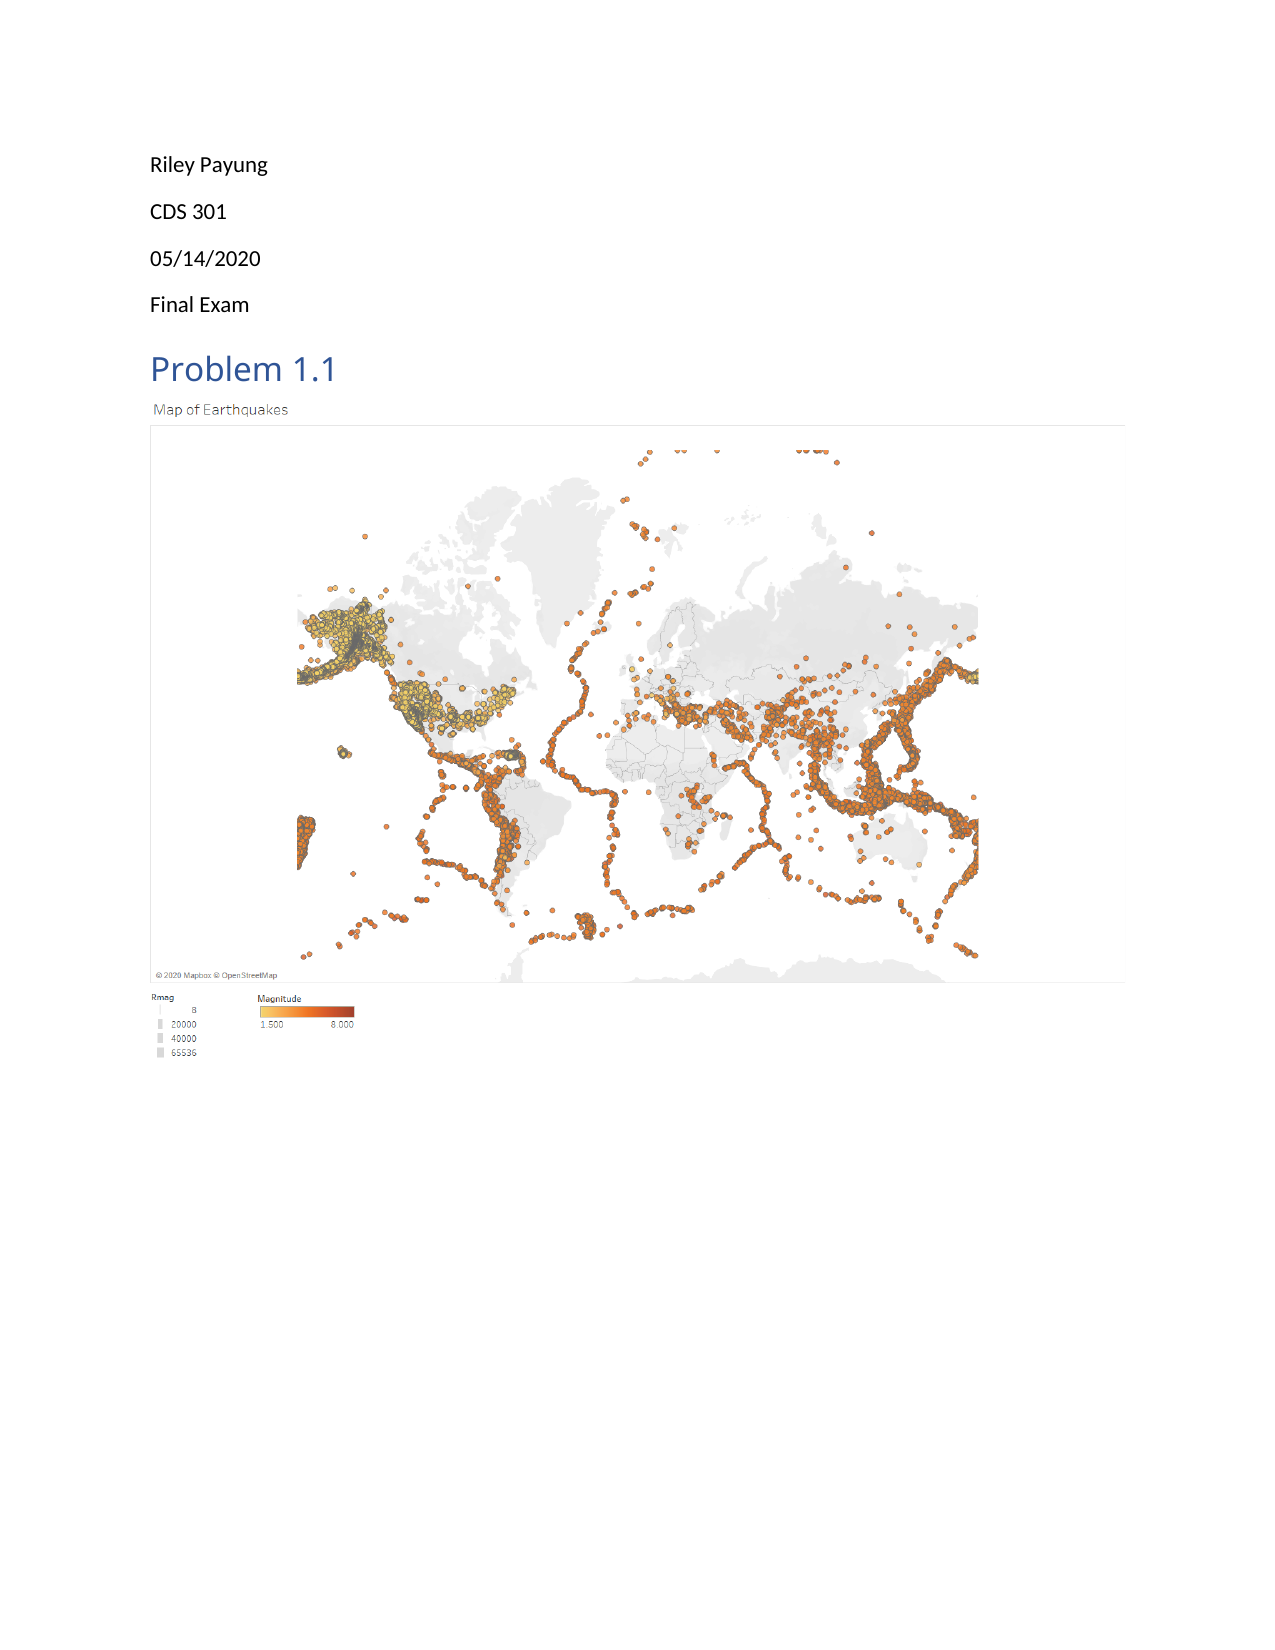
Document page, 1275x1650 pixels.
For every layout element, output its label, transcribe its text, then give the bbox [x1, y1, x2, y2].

text CDS 301 [150, 197, 1125, 225]
subtitle Problem 1.1 [150, 346, 1125, 391]
text Final Exam [150, 291, 1125, 319]
text 05/14/2020 [150, 244, 1125, 272]
picture [150, 394, 1125, 1060]
text Riley Payung [150, 150, 1125, 178]
